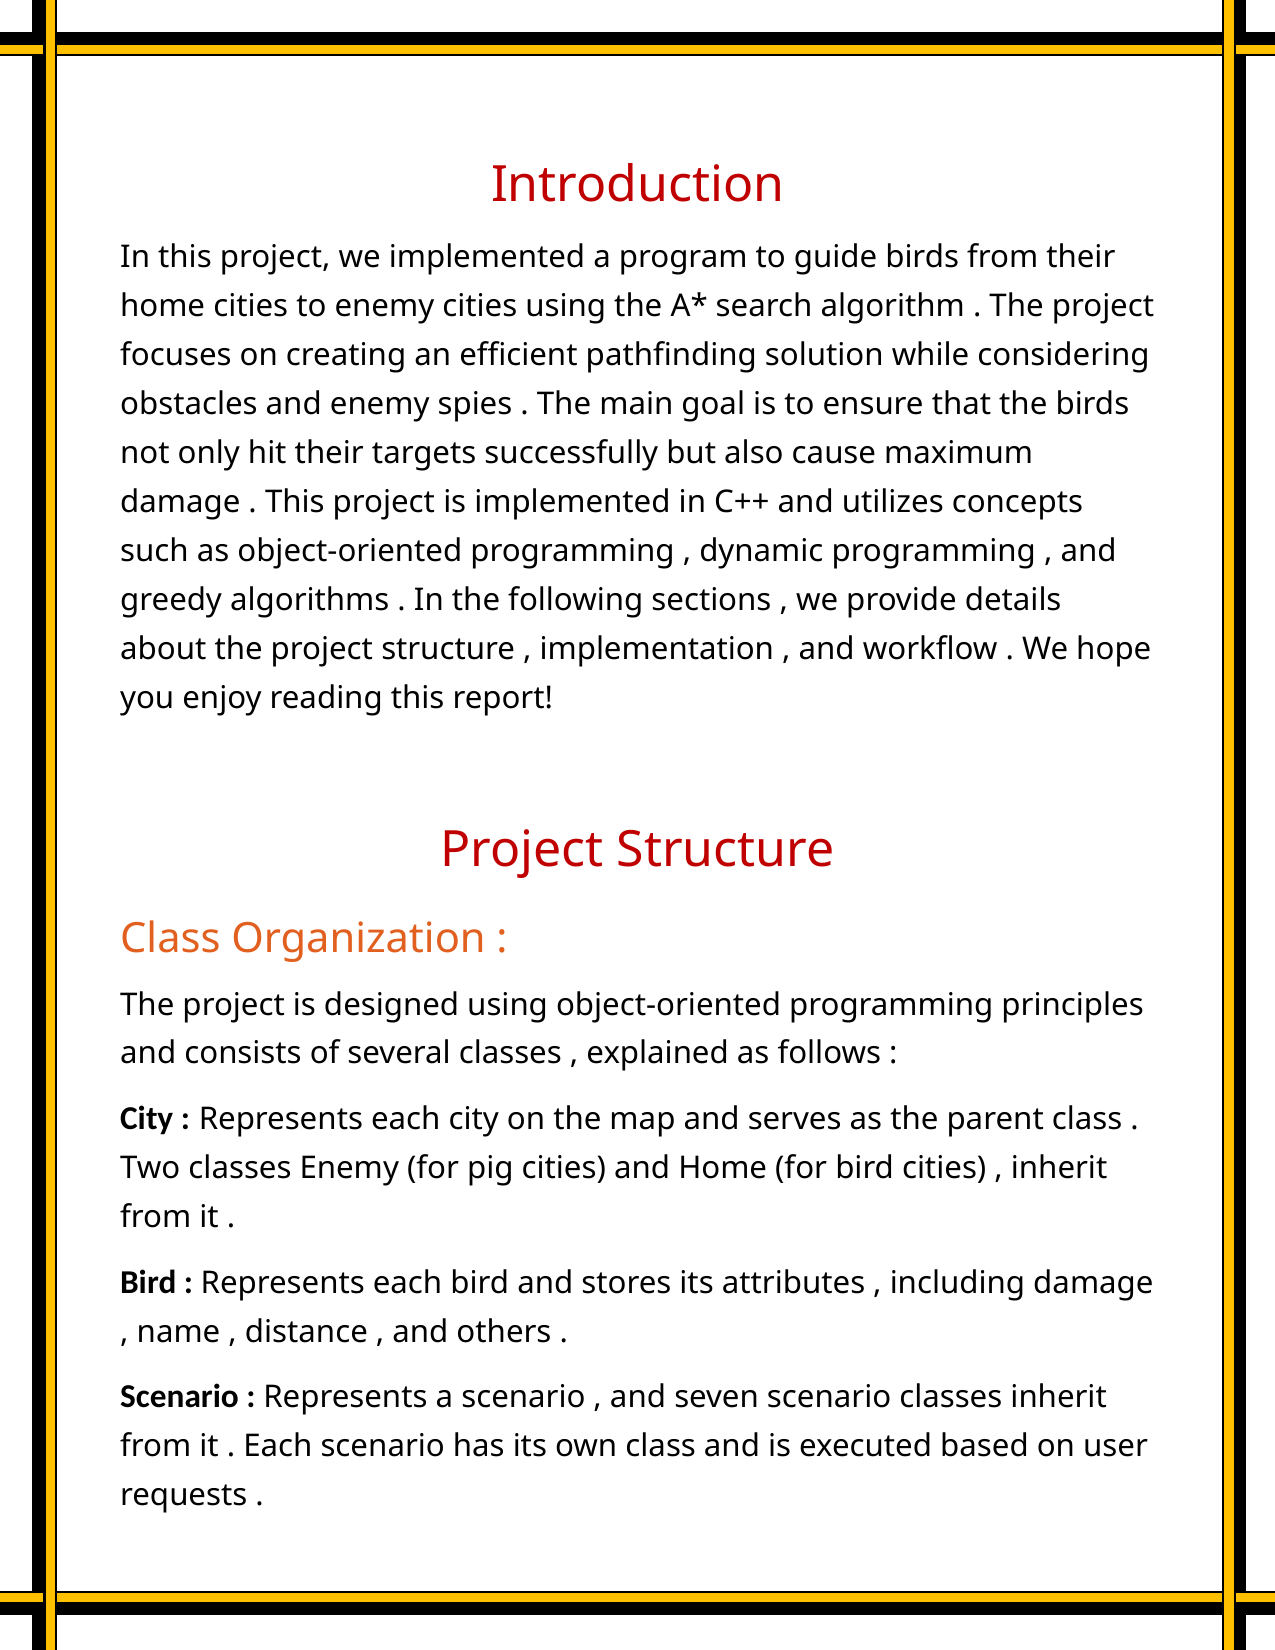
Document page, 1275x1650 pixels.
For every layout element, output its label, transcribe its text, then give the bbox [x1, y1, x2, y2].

text In this project, we implemented a program to guide birds from their home cities to enemy cities using the A* search algorithm . The project focuses on creating an efficient pathfinding solution while considering obstacles and enemy spies . The main goal is to ensure that the birds not only hit their targets successfully but also cause maximum damage . This project is implemented in C++ and utilizes concepts such as object-oriented programming , dynamic programming , and greedy algorithms . In the following sections , we provide details about the project structure , implementation , and workflow . We hope you enjoy reading this report! [120, 234, 1155, 717]
subtitle Project Structure [120, 813, 1155, 881]
text Bird : Represents each bird and stores its attributes , including damage , name , distance , and others . [120, 1259, 1155, 1351]
text City : Represents each city on the map and serves as the parent class . Two classes Enemy (for pig cities) and Home (for bird cities) , inherit from it . [120, 1096, 1155, 1237]
text Scenario : Represents a scenario , and seven scenario classes inherit from it . Each scenario has its own class and is executed based on user requests . [120, 1374, 1155, 1515]
text The project is designed using object-oriented programming principles and consists of several classes , explained as follows : [120, 981, 1155, 1073]
subtitle Introduction [120, 147, 1155, 216]
subtitle Class Organization : [120, 908, 1155, 965]
